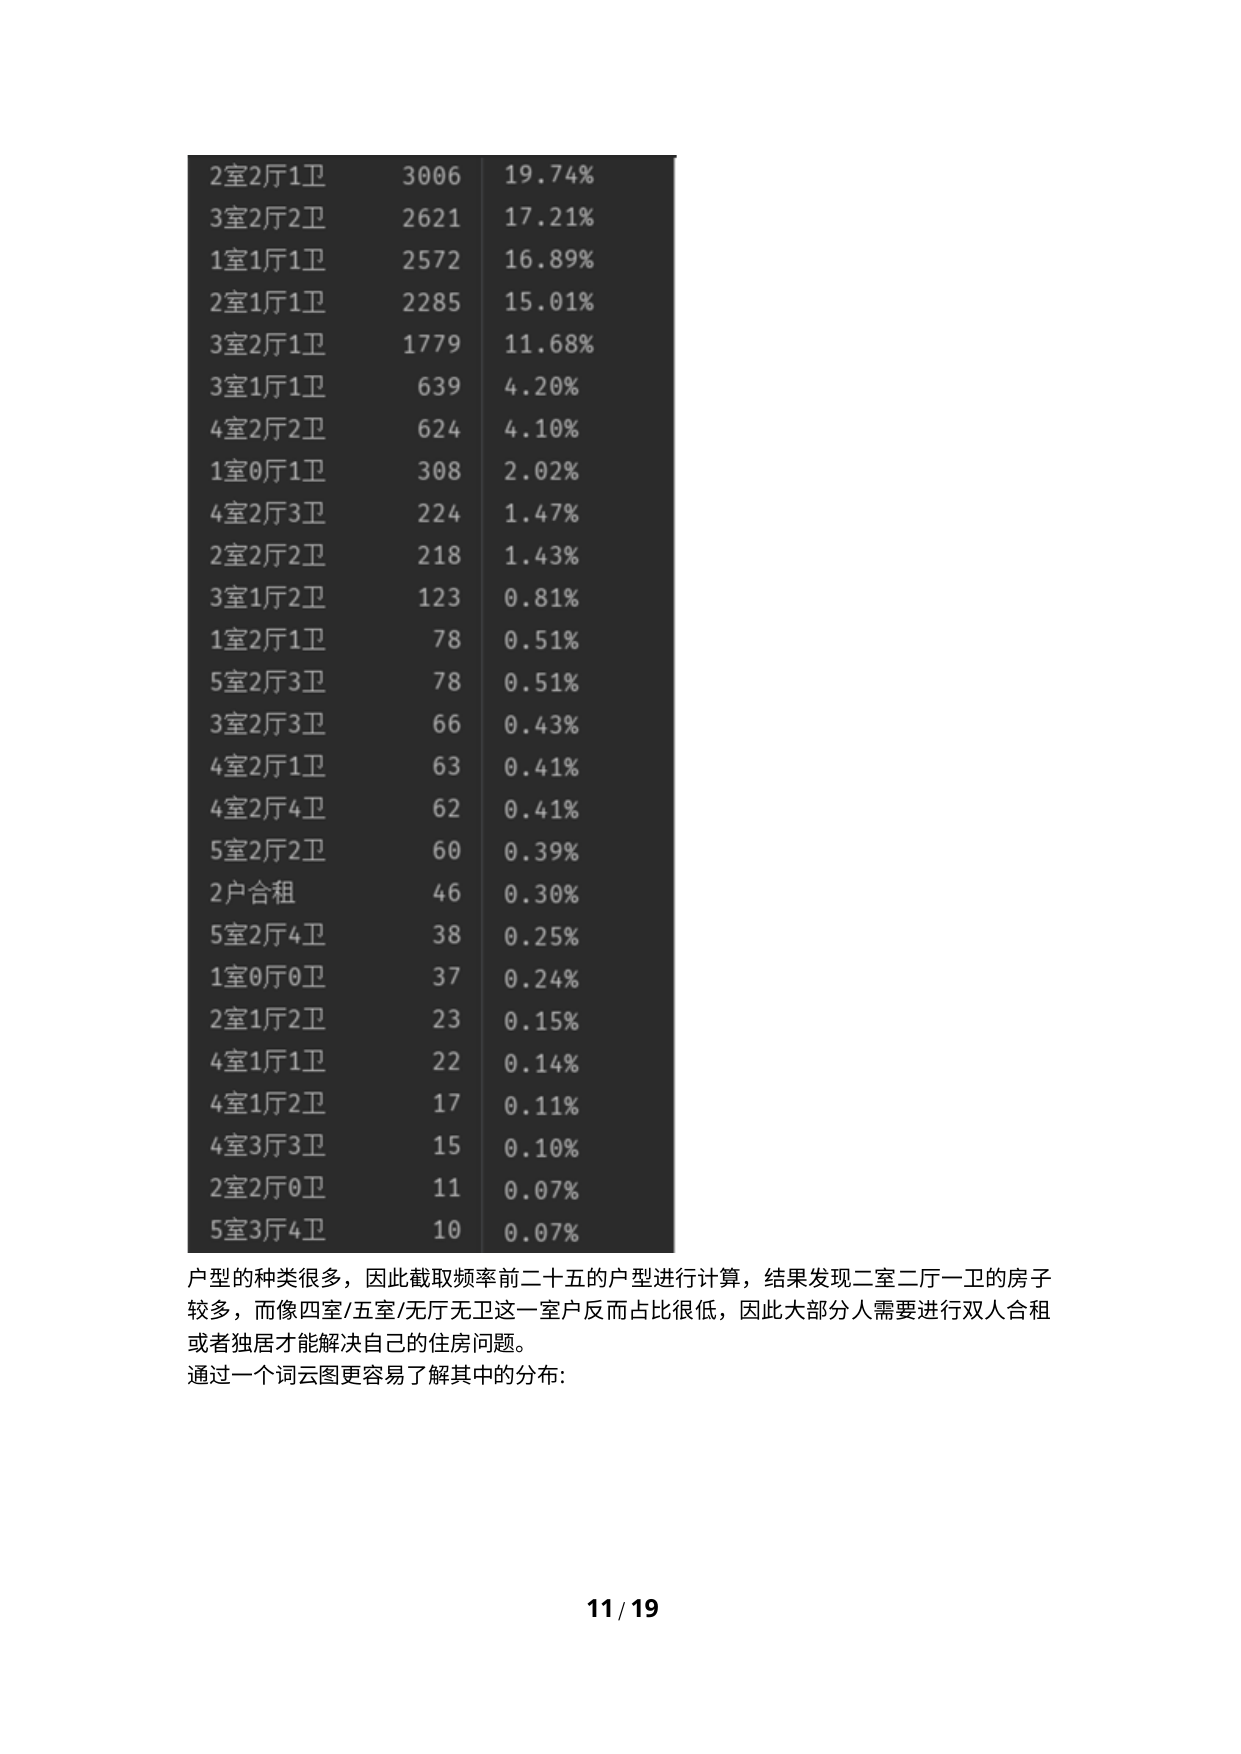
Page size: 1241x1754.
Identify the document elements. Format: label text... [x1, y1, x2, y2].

picture [187, 155, 677, 1253]
text 户型的种类很多，因此截取频率前二十五的户型进行计算，结果发现二室二厅一卫的房子较多，而像四室/五室/无厅无卫这一室户反而占比很低，因此大部分人需要进行双人合租或者独居才能解决自己的住房问题。 通过一个词云图更容易了解其中的分布: [187, 1261, 1053, 1391]
